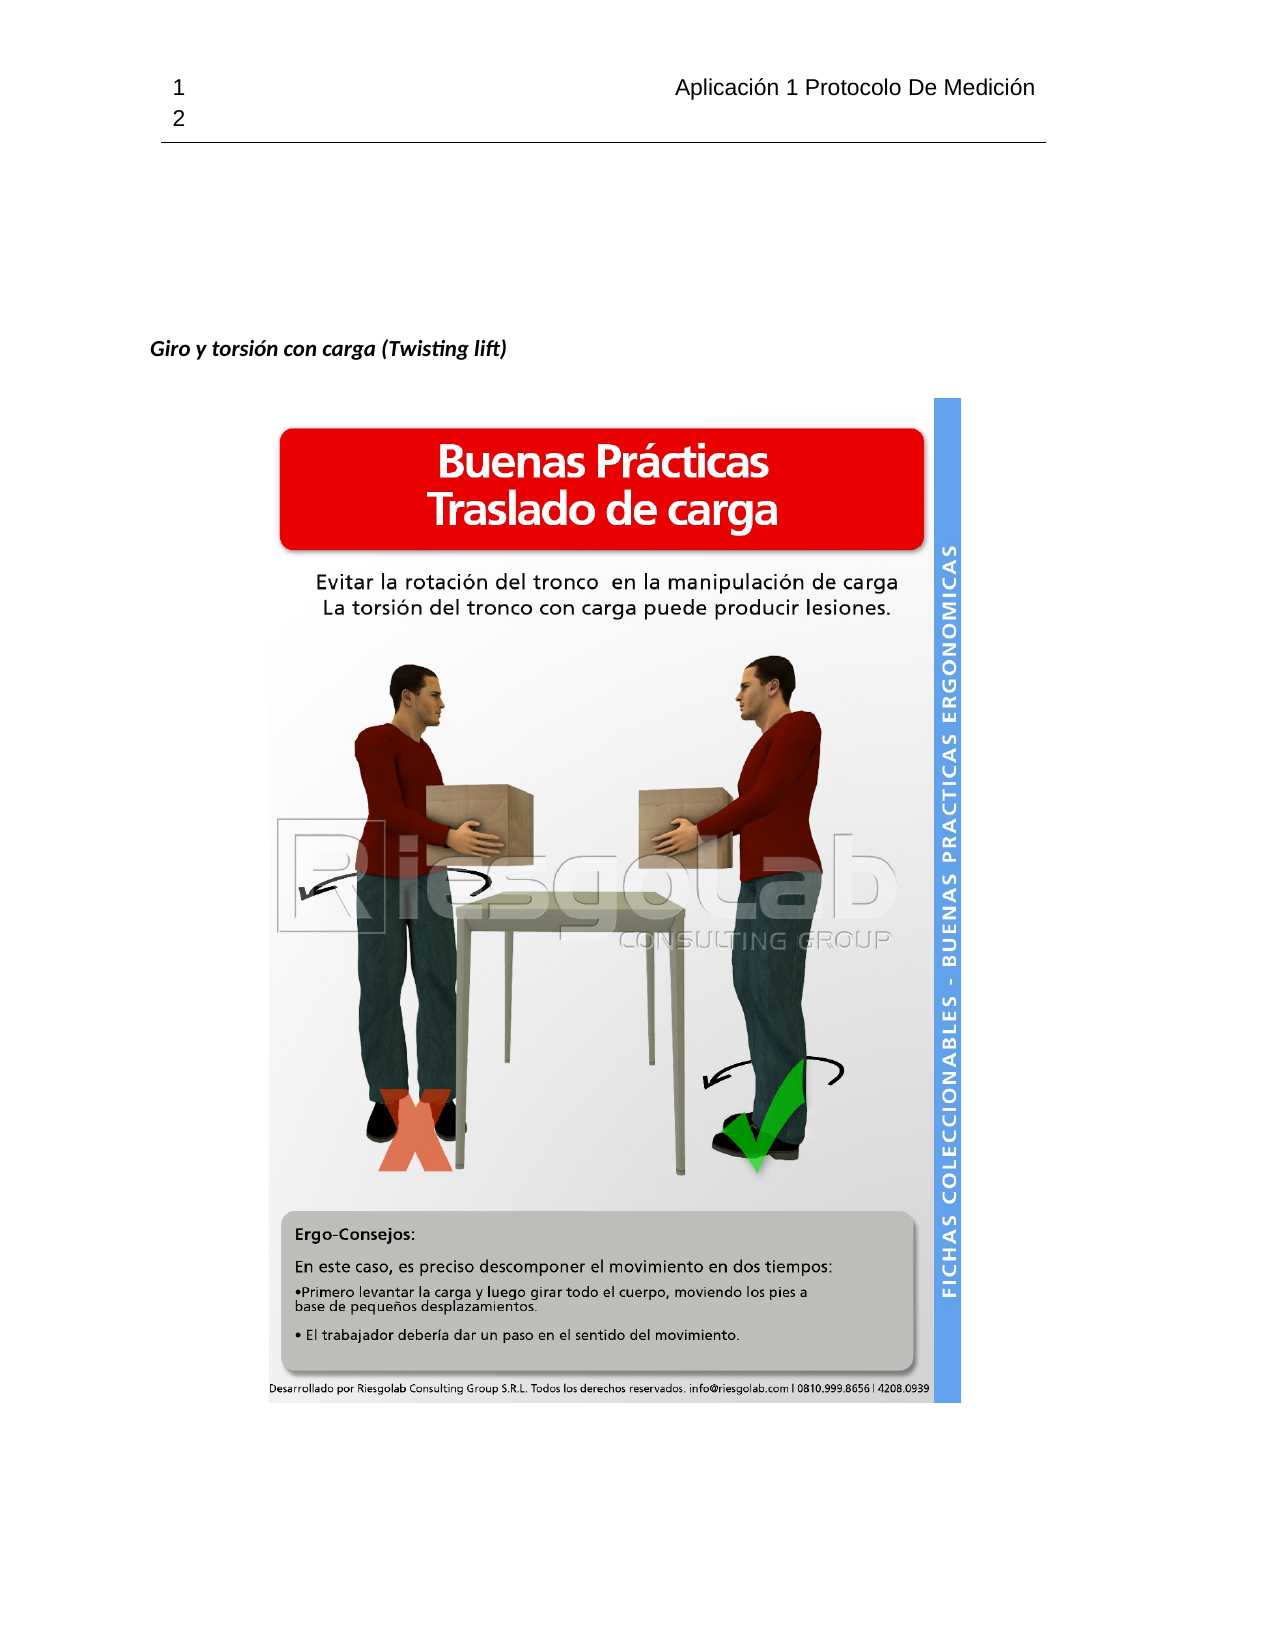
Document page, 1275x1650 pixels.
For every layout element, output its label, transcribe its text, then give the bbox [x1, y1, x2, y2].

picture [251, 398, 962, 1403]
text Giro y torsión con carga (Twisting lift) [150, 334, 1062, 362]
